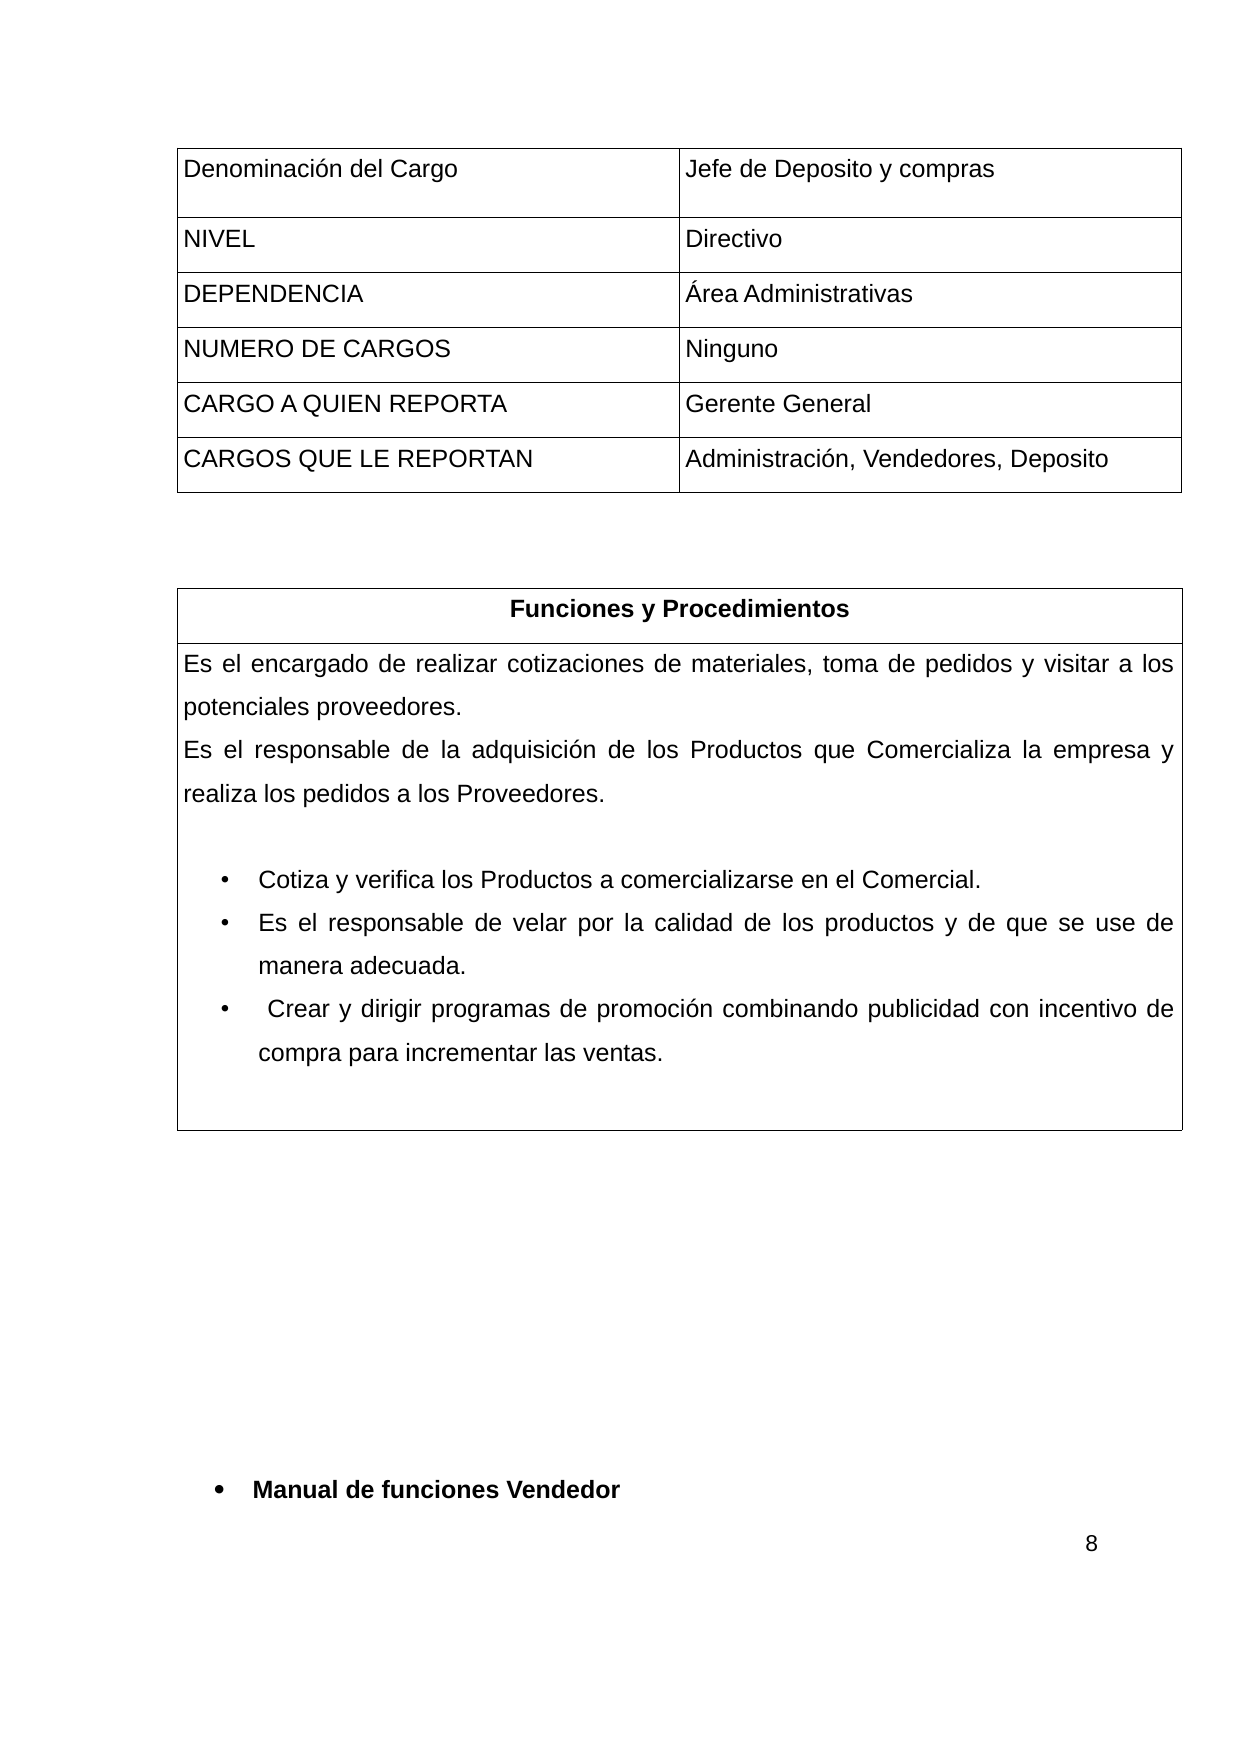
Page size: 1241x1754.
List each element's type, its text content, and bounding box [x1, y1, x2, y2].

table_cell NIVEL [178, 218, 679, 272]
table_cell Administración, Vendedores, Deposito [680, 438, 1181, 492]
table_cell Directivo [680, 218, 1181, 272]
table_cell Área Administrativas [680, 273, 1181, 327]
table_header Jefe de Deposito y compras [680, 149, 1181, 217]
table_cell Ninguno [680, 328, 1181, 382]
list Manual de funciones Vendedor [215, 1475, 1122, 1504]
table_cell CARGO A QUIEN REPORTA [178, 383, 679, 437]
table_cell NUMERO DE CARGOS [178, 328, 679, 382]
table_cell DEPENDENCIA [178, 273, 679, 327]
table_cell Gerente General [680, 383, 1181, 437]
table_header Denominación del Cargo [178, 149, 679, 217]
table_header Funciones y Procedimientos [178, 589, 1182, 643]
table_cell CARGOS QUE LE REPORTAN [178, 438, 679, 492]
table_cell Es el encargado de realizar cotizaciones de materiales, toma de pedidos y visitar a los potenciales proveedores. Es el responsable de la adquisición de los Productos que Comercializa la empresa y realiza los pedidos a los Proveedores. Cotiza y verifica los Productos a comercializarse en el Comercial. Es el responsable de velar por la calidad de los productos y de que se use de manera adecuada. Crear y dirigir programas de promoción combinando publicidad con incentivo de compra para incrementar las ventas. [178, 644, 1182, 1129]
